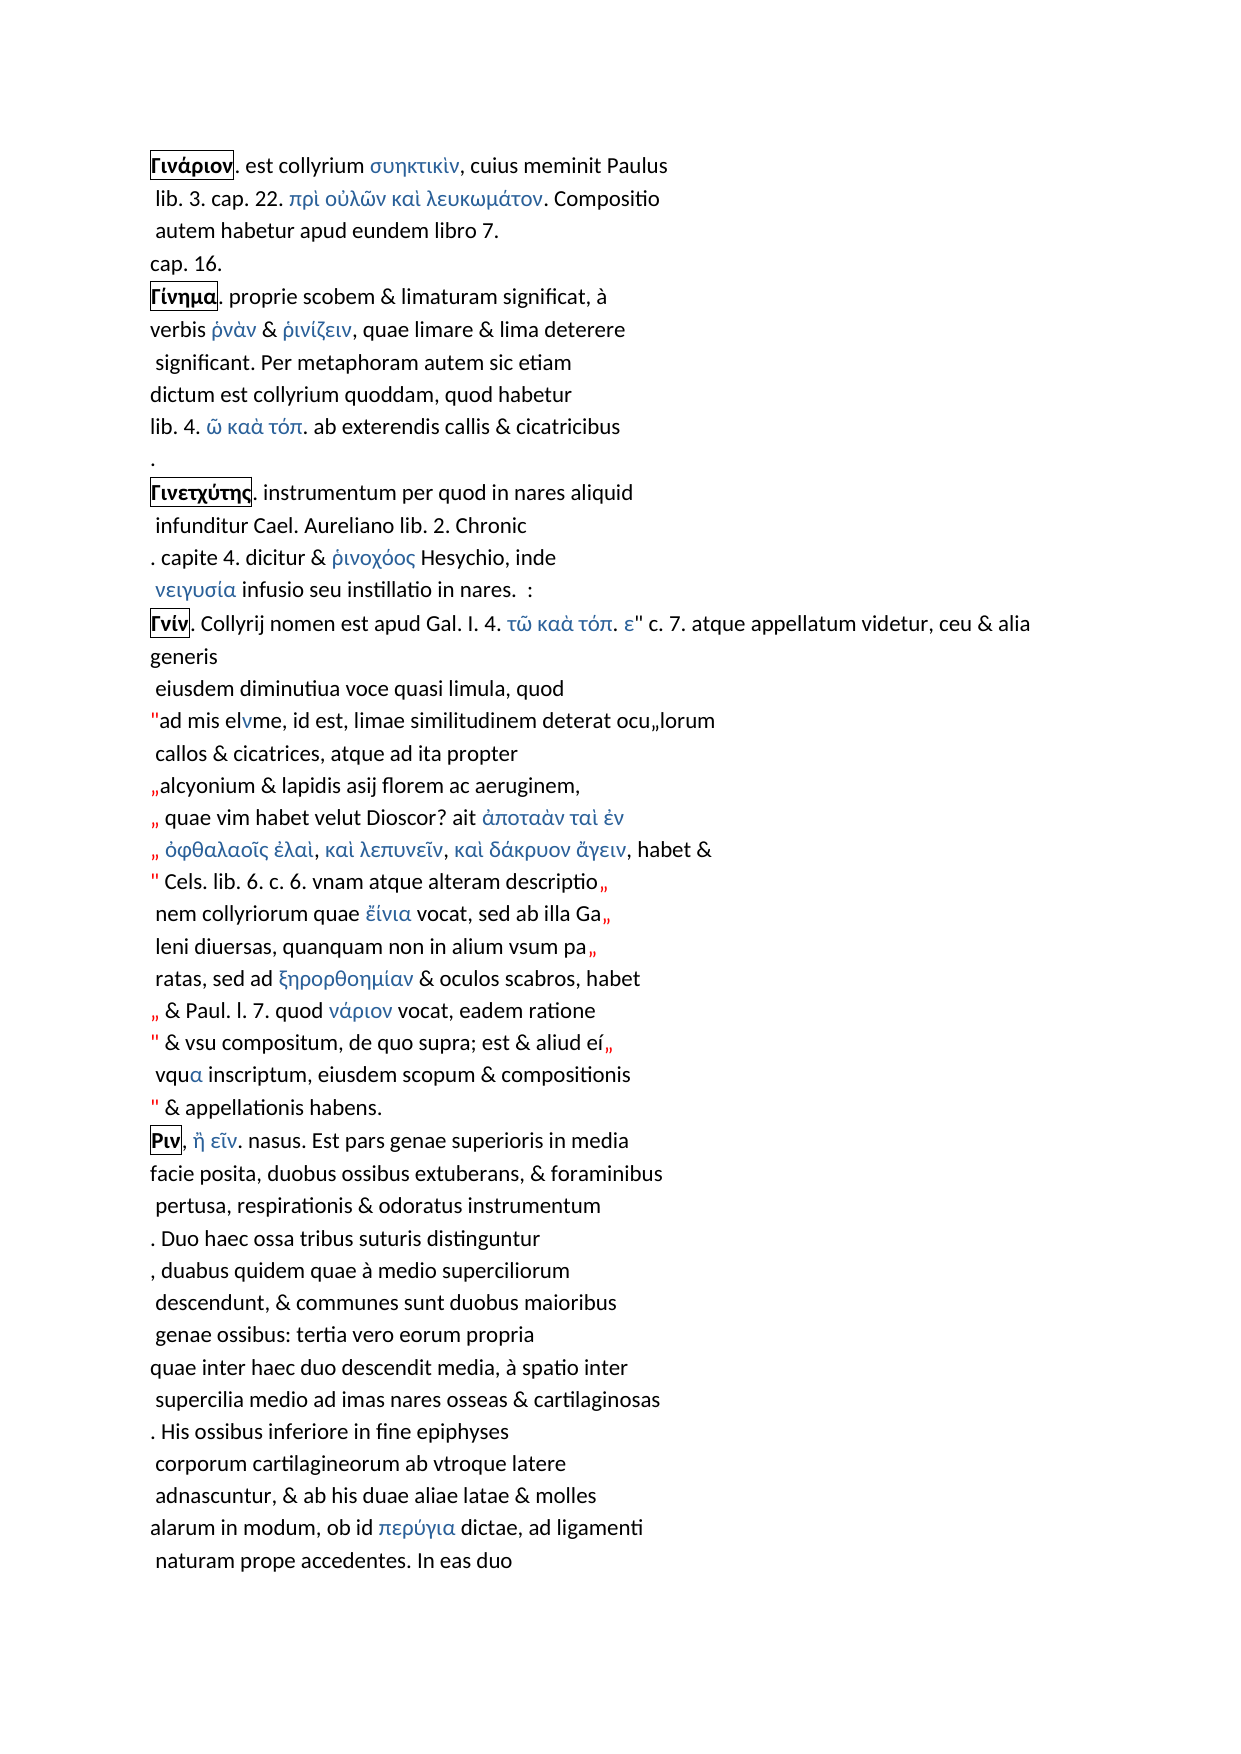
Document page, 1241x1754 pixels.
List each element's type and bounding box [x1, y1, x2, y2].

text [150, 150, 1090, 1574]
